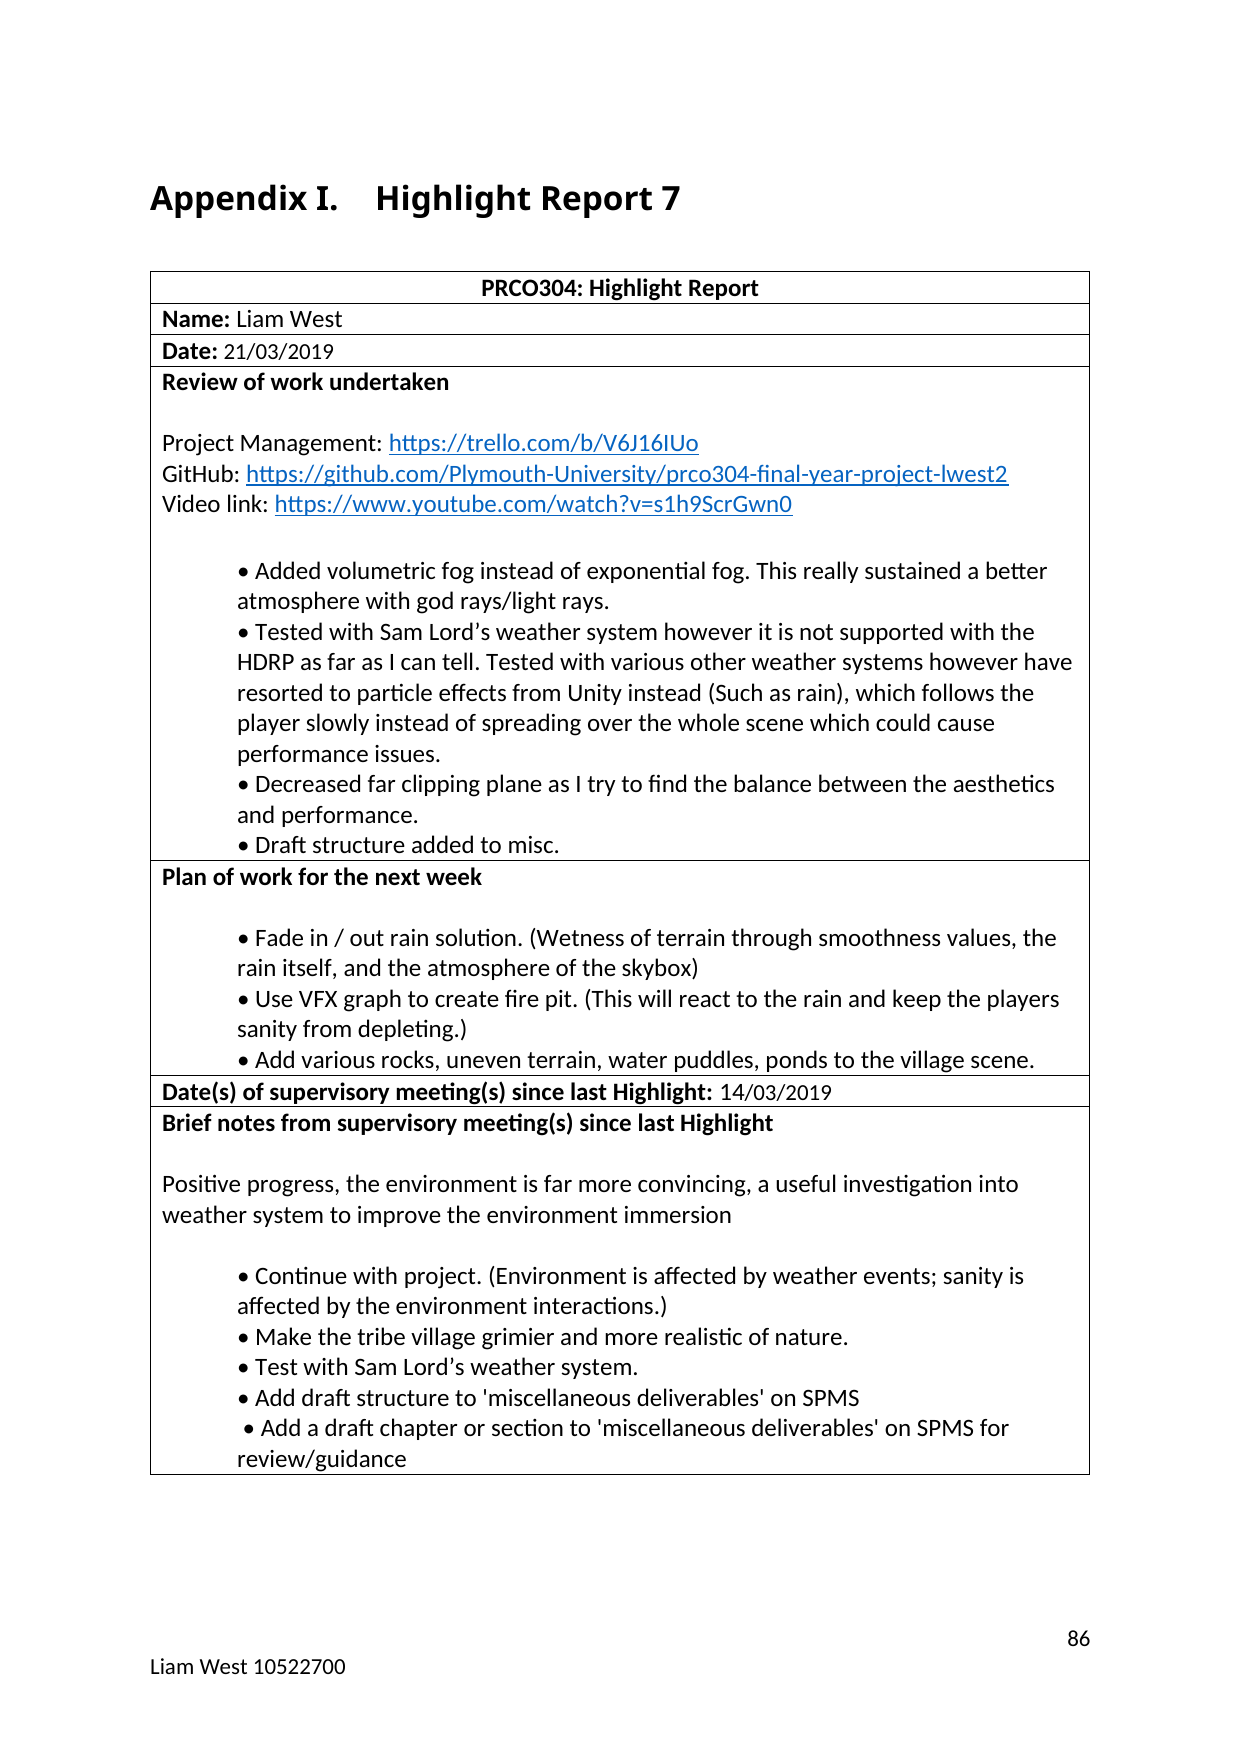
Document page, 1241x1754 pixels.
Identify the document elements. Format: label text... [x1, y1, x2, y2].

subtitle Highlight Report 7 [150, 175, 1090, 220]
table_cell Date(s) of supervisory meeting(s) since last Highlight: 14/03/2019 [151, 1076, 1089, 1106]
table_cell Date: 21/03/2019 [151, 335, 1089, 366]
table_cell Plan of work for the next week • Fade in / out rain solution. (Wetness of terrain through smoothness values, the rain itself, and the atmosphere of the skybox) • Use VFX graph to create fire pit. (This will react to the rain and keep the players sanity from depleting.) • Add various rocks, uneven terrain, water puddles, ponds to the village scene. [151, 861, 1089, 1075]
table_header PRCO304: Highlight Report [151, 272, 1089, 302]
table_cell Review of work undertaken Project Management: https://trello.com/b/V6J16IUo GitHub: https://github.com/Plymouth-University/prco304-final-year-project-lwest2 Video link: https://www.youtube.com/watch?v=s1h9ScrGwn0 • Added volumetric fog instead of exponential fog. This really sustained a better atmosphere with god rays/light rays. • Tested with Sam Lord’s weather system however it is not supported with the HDRP as far as I can tell. Tested with various other weather systems however have resorted to particle effects from Unity instead (Such as rain), which follows the player slowly instead of spreading over the whole scene which could cause performance issues. • Decreased far clipping plane as I try to find the balance between the aesthetics and performance. • Draft structure added to misc. [151, 367, 1089, 860]
table_cell Brief notes from supervisory meeting(s) since last Highlight Positive progress, the environment is far more convincing, a useful investigation into weather system to improve the environment immersion • Continue with project. (Environment is affected by weather events; sanity is affected by the environment interactions.) • Make the tribe village grimier and more realistic of nature. • Test with Sam Lord’s weather system. • Add draft structure to 'miscellaneous deliverables' on SPMS • Add a draft chapter or section to 'miscellaneous deliverables' on SPMS for review/guidance [151, 1107, 1089, 1473]
table_cell Name: Liam West [151, 304, 1089, 334]
